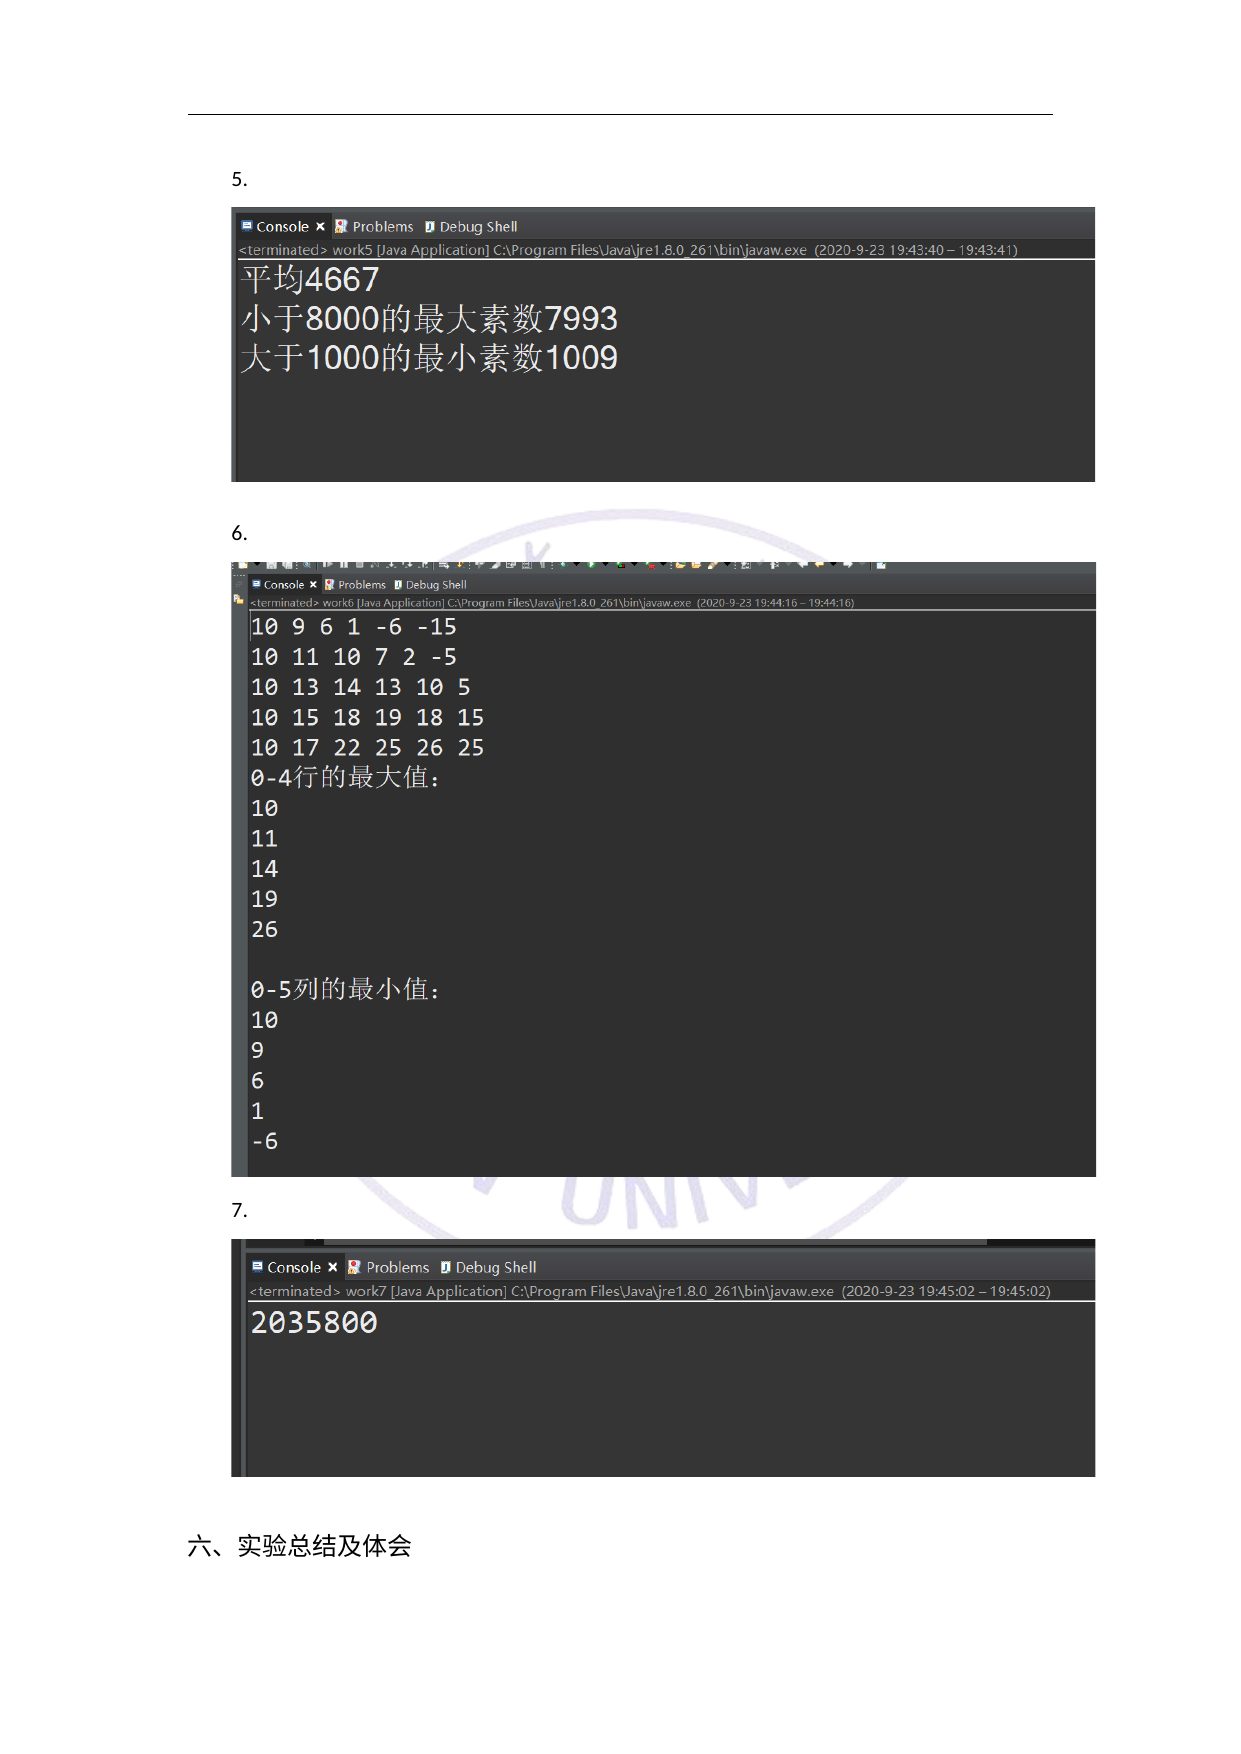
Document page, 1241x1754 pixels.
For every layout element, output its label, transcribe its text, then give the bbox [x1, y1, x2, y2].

picture [231, 1239, 1096, 1477]
list 5. [231, 162, 1053, 194]
list 7. [231, 1193, 1053, 1226]
picture [231, 562, 1097, 1177]
list 6. [231, 482, 1053, 549]
list 实验总结及体会 [187, 1512, 1053, 1577]
picture [231, 207, 1096, 482]
